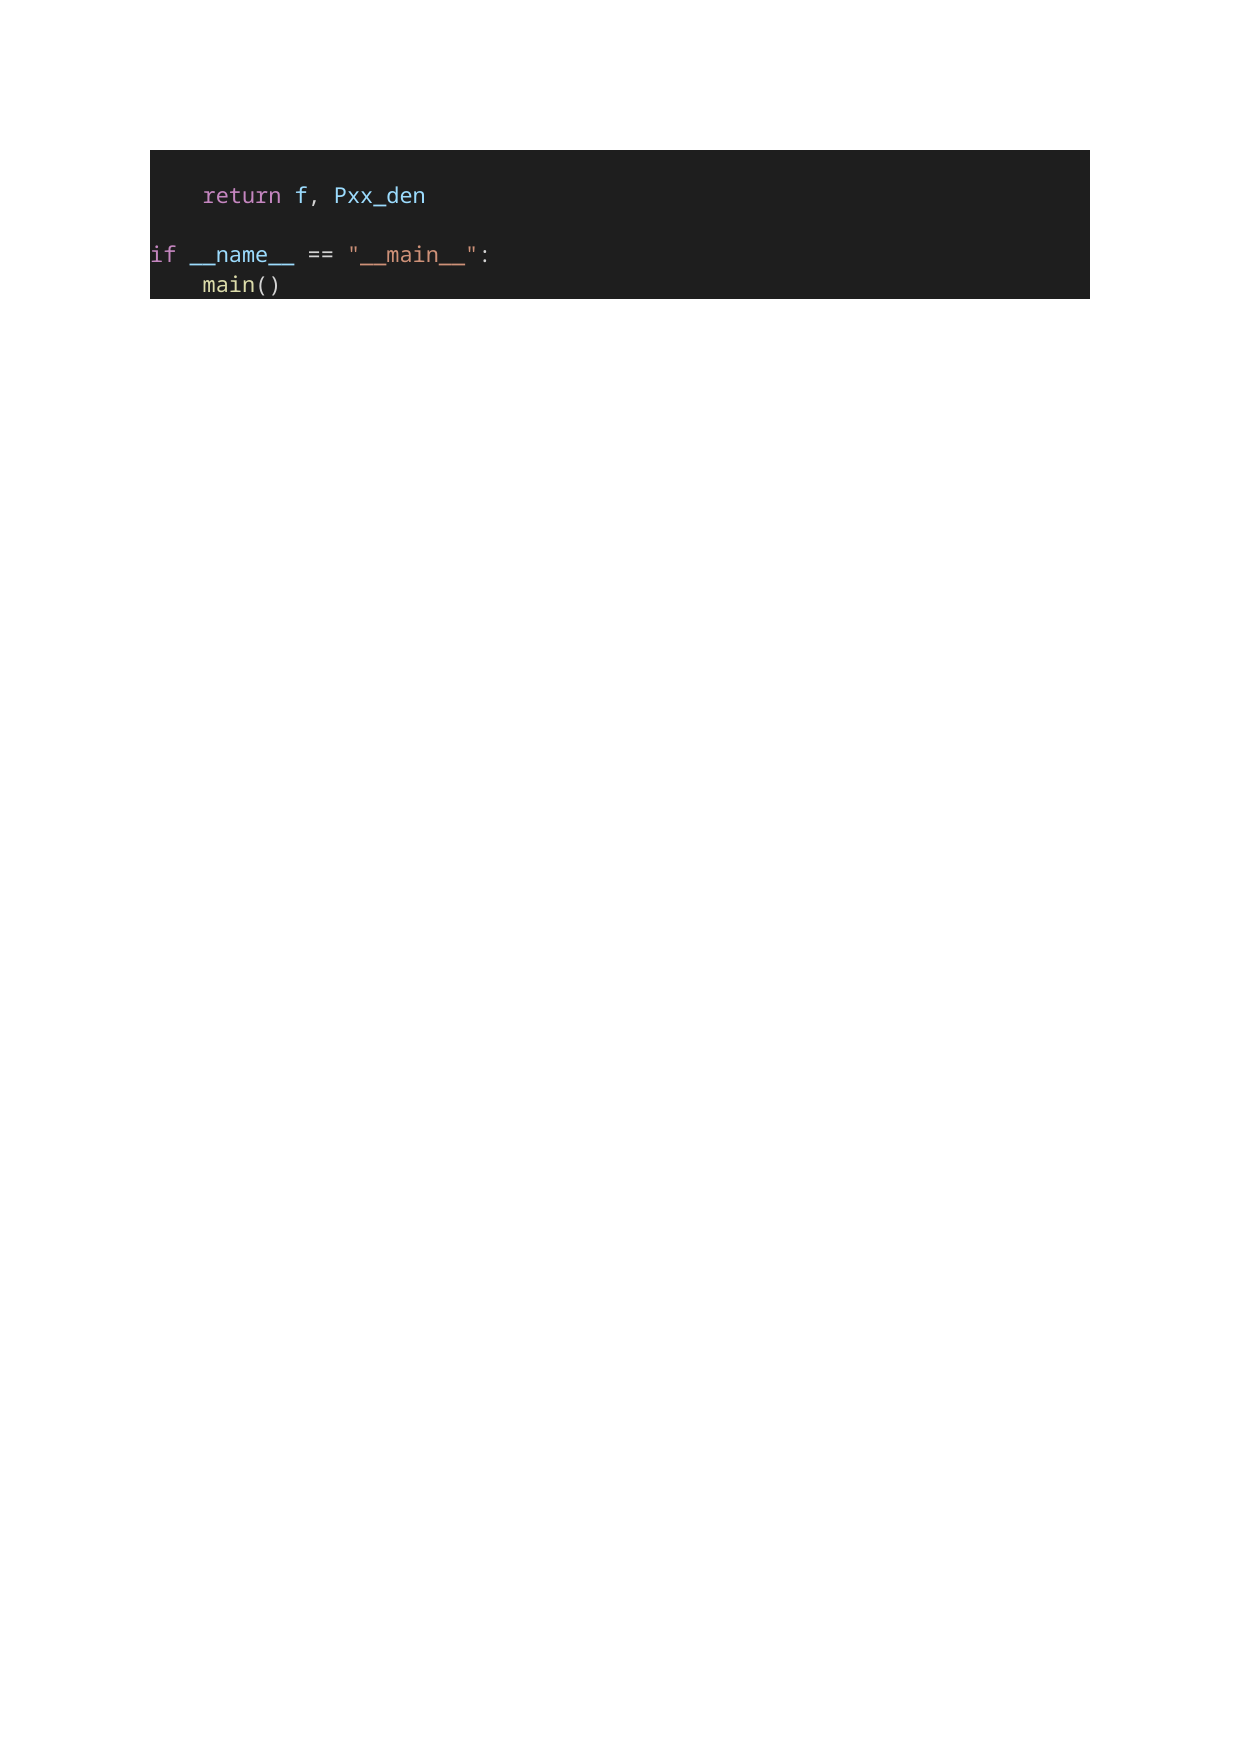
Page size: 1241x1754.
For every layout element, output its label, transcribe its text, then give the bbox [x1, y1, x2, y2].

text return f, Pxx_den [150, 180, 1090, 209]
text if __name__ == "__main__": [150, 239, 1090, 269]
text main() [150, 269, 1090, 299]
